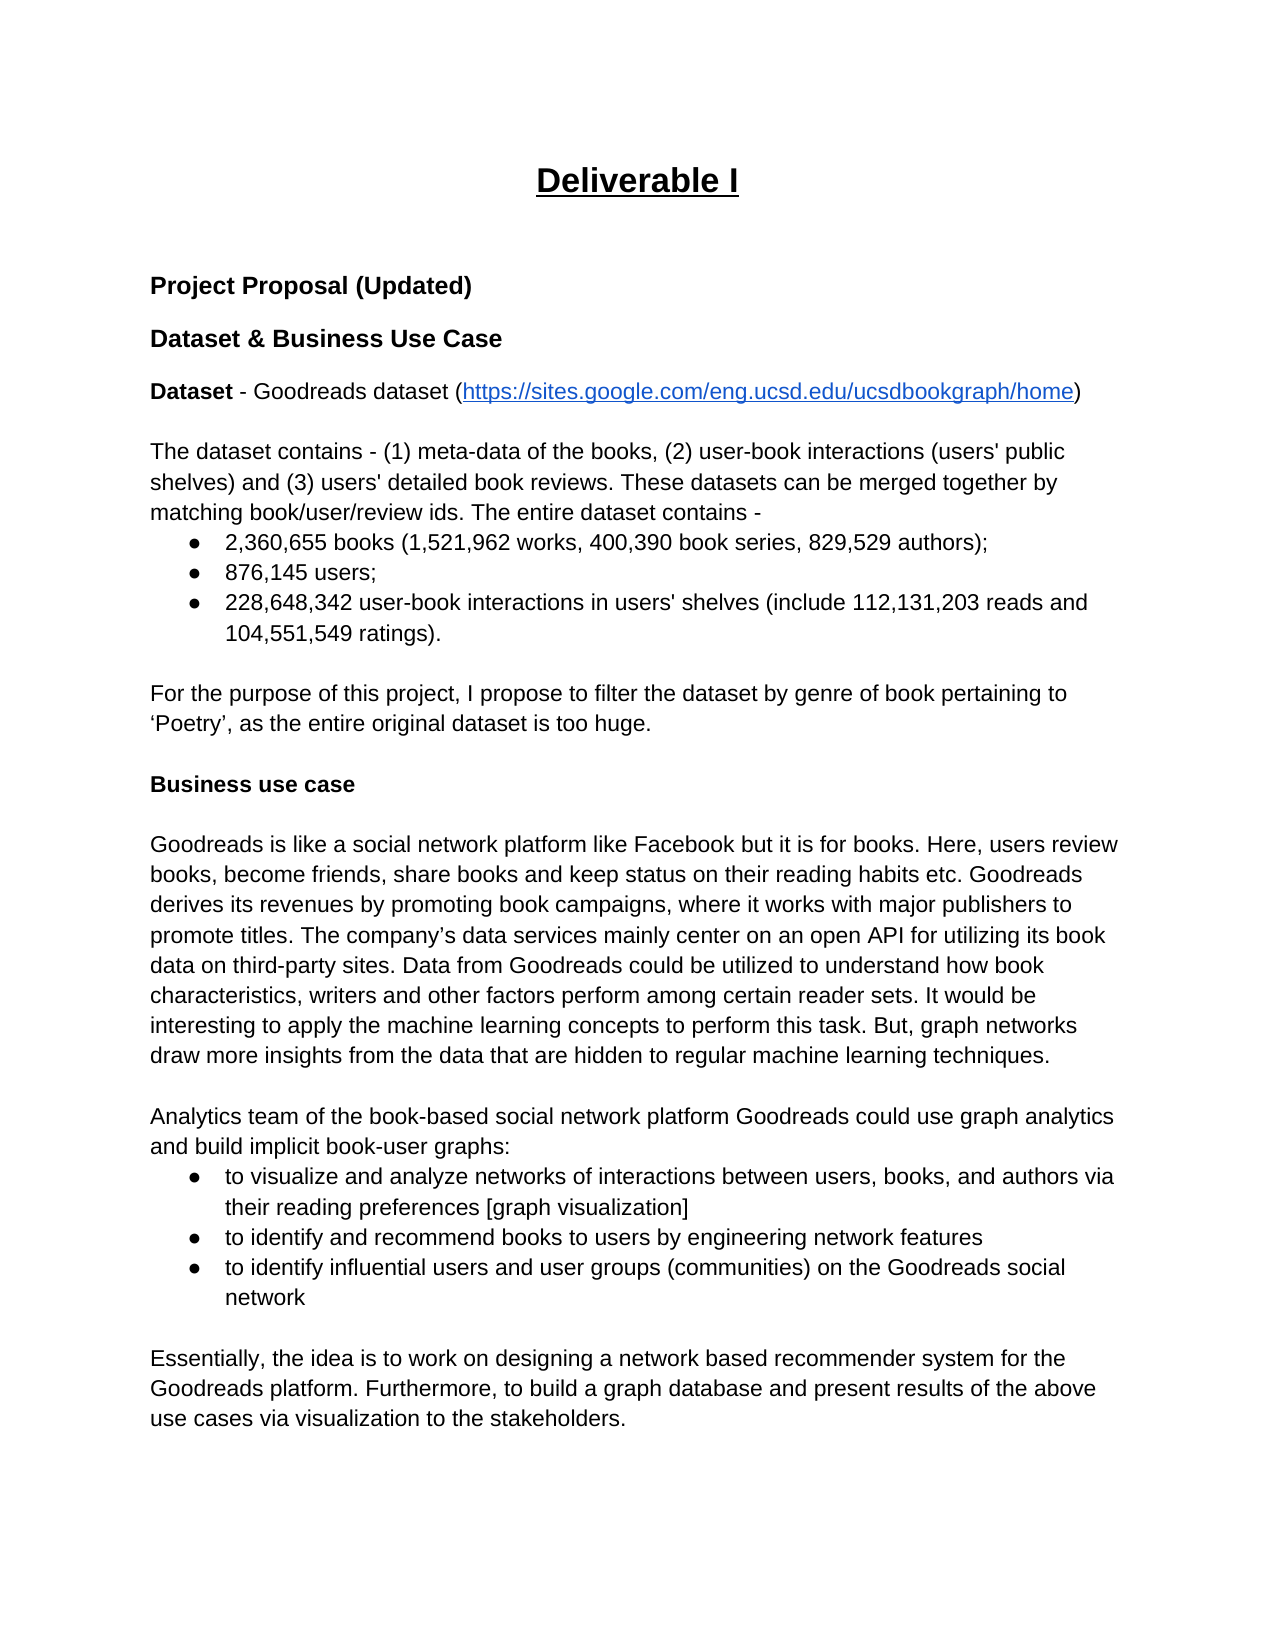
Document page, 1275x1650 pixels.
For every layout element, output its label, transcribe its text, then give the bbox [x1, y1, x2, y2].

subtitle Project Proposal (Updated) [150, 271, 1125, 299]
subtitle Deliverable I [150, 160, 1125, 200]
text For the purpose of this project, I propose to filter the dataset by genre of book pertaining to ‘Poetry’, as the entire original dataset is too huge. [150, 680, 1125, 737]
list to identify influential users and user groups (communities) on the Goodreads social network [187, 1254, 1125, 1311]
subtitle Dataset & Business Use Case [150, 324, 1125, 353]
list 876,145 users; [187, 559, 1125, 586]
list to visualize and analyze networks of interactions between users, books, and authors via their reading preferences [graph visualization] [187, 1163, 1125, 1220]
list 2,360,655 books (1,521,962 works, 400,390 book series, 829,529 authors); [187, 529, 1125, 555]
list to identify and recommend books to users by engineering network features [187, 1224, 1125, 1250]
text Analytics team of the book-based social network platform Goodreads could use graph analytics and build implicit book-user graphs: [150, 1103, 1125, 1159]
text Goodreads is like a social network platform like Facebook but it is for books. Here, users review books, become friends, share books and keep status on their reading habits etc. Goodreads derives its revenues by promoting book campaigns, where it works with major publishers to promote titles. The company’s data services mainly center on an open API for utilizing its book data on third-party sites. Data from Goodreads could be utilized to understand how book characteristics, writers and other factors perform among certain reader sets. It would be interesting to apply the machine learning concepts to perform this task. But, graph networks draw more insights from the data that are hidden to regular machine learning techniques. [150, 831, 1125, 1069]
text Business use case [150, 771, 1125, 797]
text The dataset contains - (1) meta-data of the books, (2) user-book interactions (users' public shelves) and (3) users' detailed book reviews. These datasets can be merged together by matching book/user/review ids. The entire dataset contains - [150, 438, 1125, 525]
list 228,648,342 user-book interactions in users' shelves (include 112,131,203 reads and 104,551,549 ratings). [187, 589, 1125, 646]
text Dataset - Goodreads dataset (https://sites.google.com/eng.ucsd.edu/ucsdbookgraph/home) [150, 378, 1125, 404]
text Essentially, the idea is to work on designing a network based recommender system for the Goodreads platform. Furthermore, to build a graph database and present results of the above use cases via visualization to the stakeholders. [150, 1344, 1125, 1431]
